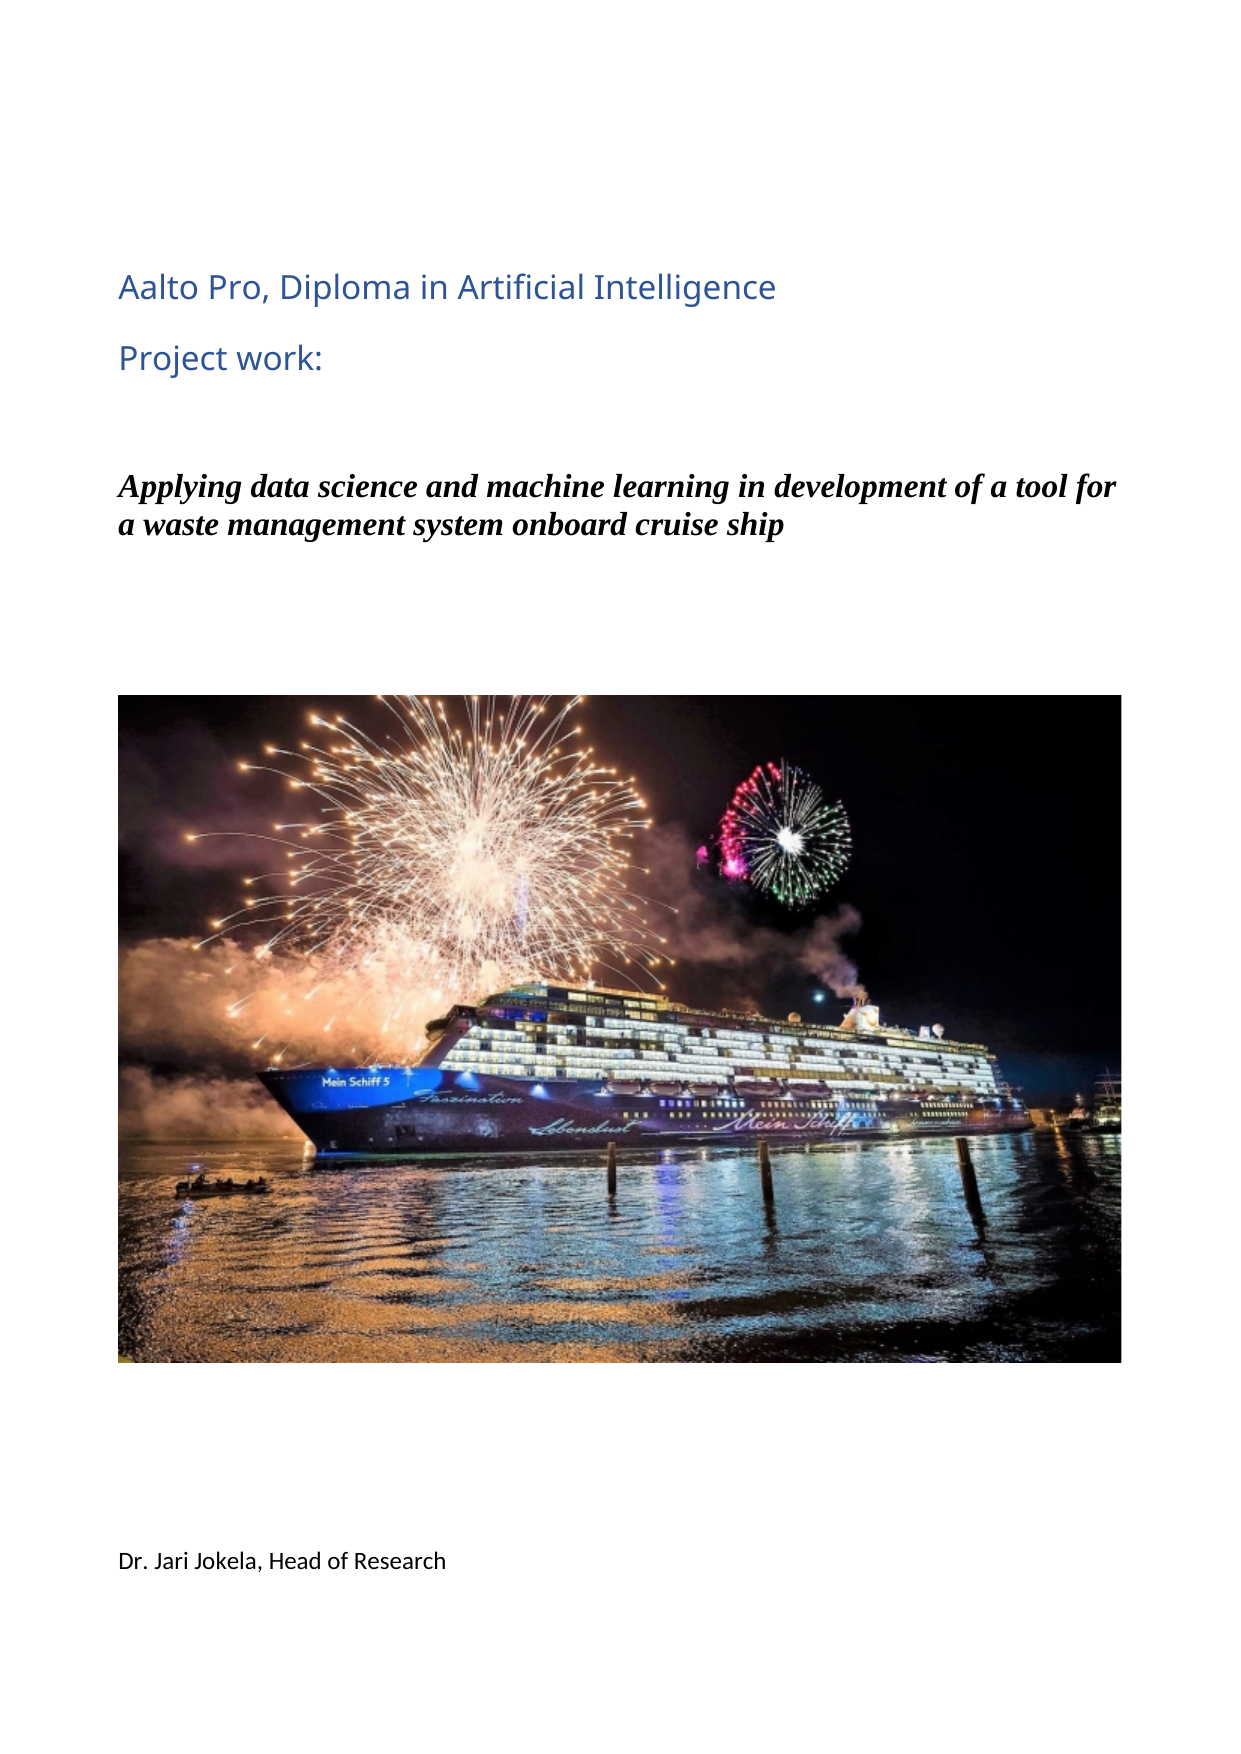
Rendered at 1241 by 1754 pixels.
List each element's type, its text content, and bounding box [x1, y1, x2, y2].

subtitle Project work: [118, 334, 1122, 380]
subtitle Applying data science and machine learning in development of a tool for a waste management system onboard cruise ship [118, 466, 1122, 543]
text Dr. Jari Jokela, Head of Research [118, 1545, 1122, 1576]
picture [118, 695, 1122, 1363]
subtitle Aalto Pro, Diploma in Artificial Intelligence [118, 264, 1122, 309]
